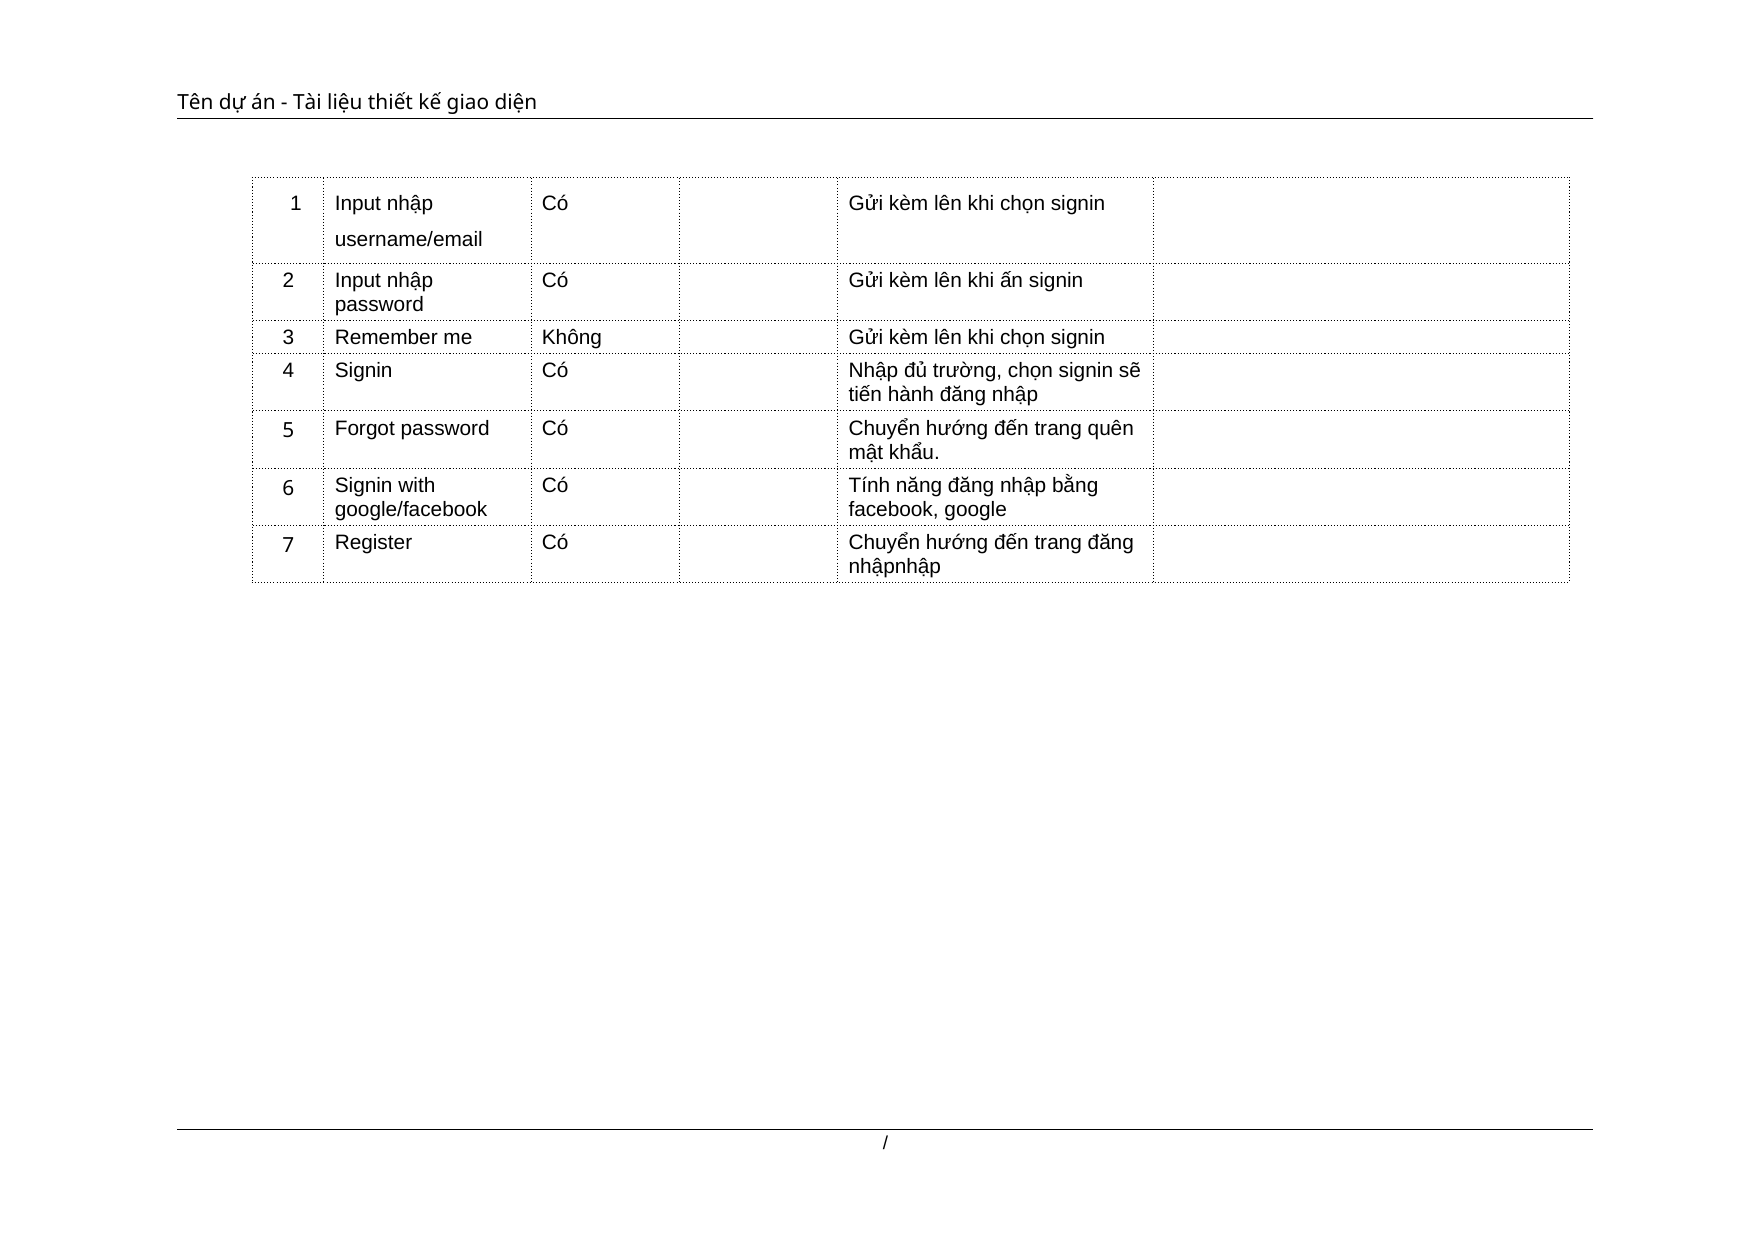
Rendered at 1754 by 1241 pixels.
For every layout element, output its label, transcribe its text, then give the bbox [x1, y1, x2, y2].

table_cell Chuyển hướng đến trang đăng nhậpnhập [838, 525, 1154, 582]
table_cell [1154, 468, 1569, 525]
table_cell [680, 177, 838, 262]
table_cell [680, 410, 838, 468]
table_cell Có [531, 177, 680, 262]
table_cell [1154, 410, 1569, 468]
table_cell Remember me [324, 320, 531, 353]
table_cell Có [531, 410, 680, 468]
table_cell [680, 525, 838, 582]
table_cell Nhập đủ trường, chọn signin sẽ tiến hành đăng nhập [838, 353, 1154, 410]
table_cell 6 [252, 468, 324, 525]
table_cell [680, 468, 838, 525]
table_cell Có [531, 525, 680, 582]
table_cell Tính năng đăng nhập bằng facebook, google [838, 468, 1154, 525]
table_cell Input nhập password [324, 263, 531, 320]
table_cell Có [531, 353, 680, 410]
table_cell 4 [252, 353, 324, 410]
table_cell [680, 263, 838, 320]
table_cell [680, 320, 838, 353]
table_cell 7 [252, 525, 324, 582]
table_cell 2 [252, 263, 324, 320]
table_cell Gửi kèm lên khi ấn signin [838, 263, 1154, 320]
table_cell [1154, 263, 1569, 320]
table_cell [1154, 320, 1569, 353]
table_cell Gửi kèm lên khi chọn signin [838, 320, 1154, 353]
table_cell 3 [252, 320, 324, 353]
table_cell Register [324, 525, 531, 582]
table_cell Signin with google/facebook [324, 468, 531, 525]
table_cell Chuyển hướng đến trang quên mật khẩu. [838, 410, 1154, 468]
table_cell [1154, 177, 1569, 262]
table_cell Có [531, 263, 680, 320]
table_cell Input nhập username/email [324, 177, 531, 262]
table_cell Không [531, 320, 680, 353]
table_cell 1 [252, 177, 324, 262]
table_cell Forgot password [324, 410, 531, 468]
table_cell Có [531, 468, 680, 525]
table_cell Gửi kèm lên khi chọn signin [838, 177, 1154, 262]
table_cell Signin [324, 353, 531, 410]
table_cell [1154, 353, 1569, 410]
table_cell [680, 353, 838, 410]
table_cell 5 [252, 410, 324, 468]
table_cell [1154, 525, 1569, 582]
